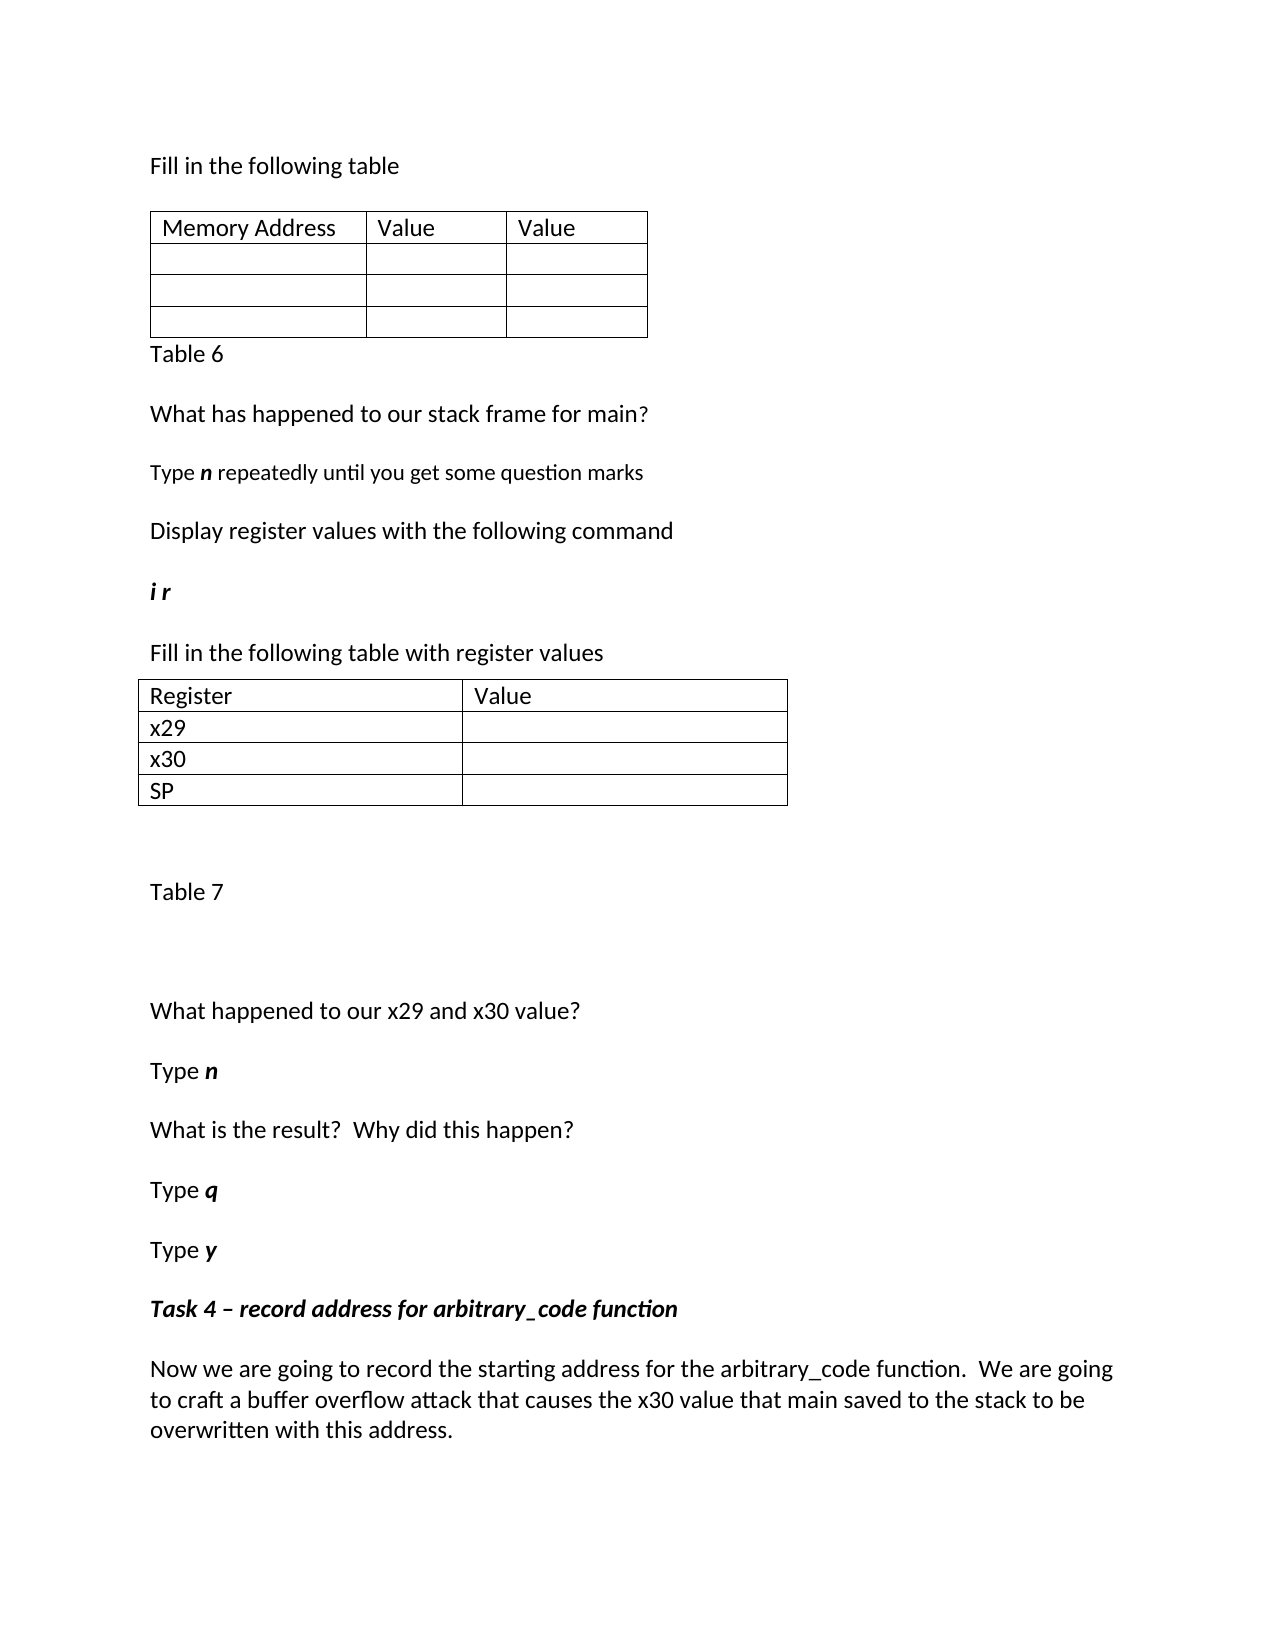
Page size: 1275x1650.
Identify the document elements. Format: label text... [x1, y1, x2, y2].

table_cell [463, 743, 787, 774]
text What is the result? Why did this happen? [150, 1114, 1125, 1145]
table_cell x29 [139, 712, 462, 742]
table_cell [507, 307, 647, 337]
table_cell SP [139, 775, 462, 805]
table_cell [367, 244, 506, 274]
text Fill in the following table with register values [150, 637, 1125, 667]
text Type n [150, 1055, 1125, 1085]
table_header Value [507, 212, 647, 243]
text What has happened to our stack frame for main? [150, 398, 1125, 428]
table_cell x30 [139, 743, 462, 774]
table_cell [463, 712, 787, 742]
table_cell [507, 275, 647, 306]
text Type n repeatedly until you get some question marks [150, 458, 1125, 486]
text Display register values with the following command [150, 515, 1125, 545]
table_cell [367, 307, 506, 337]
text Task 4 – record address for arbitrary_code function [150, 1293, 1125, 1324]
text i r [150, 576, 1125, 606]
table_header Memory Address [151, 212, 366, 243]
text Table 7 [150, 876, 1125, 906]
text What happened to our x29 and x30 value? [150, 995, 1125, 1026]
table_cell [367, 275, 506, 306]
table_header Value [367, 212, 506, 243]
text Fill in the following table [150, 150, 1125, 181]
table_cell [151, 275, 366, 306]
text Table 6 [150, 338, 1125, 369]
table_header Value [463, 680, 787, 711]
table_cell [151, 244, 366, 274]
text Type q [150, 1174, 1125, 1205]
text Type y [150, 1234, 1125, 1264]
table_cell [463, 775, 787, 805]
table_header Register [139, 680, 462, 711]
table_cell [507, 244, 647, 274]
table_cell [151, 307, 366, 337]
